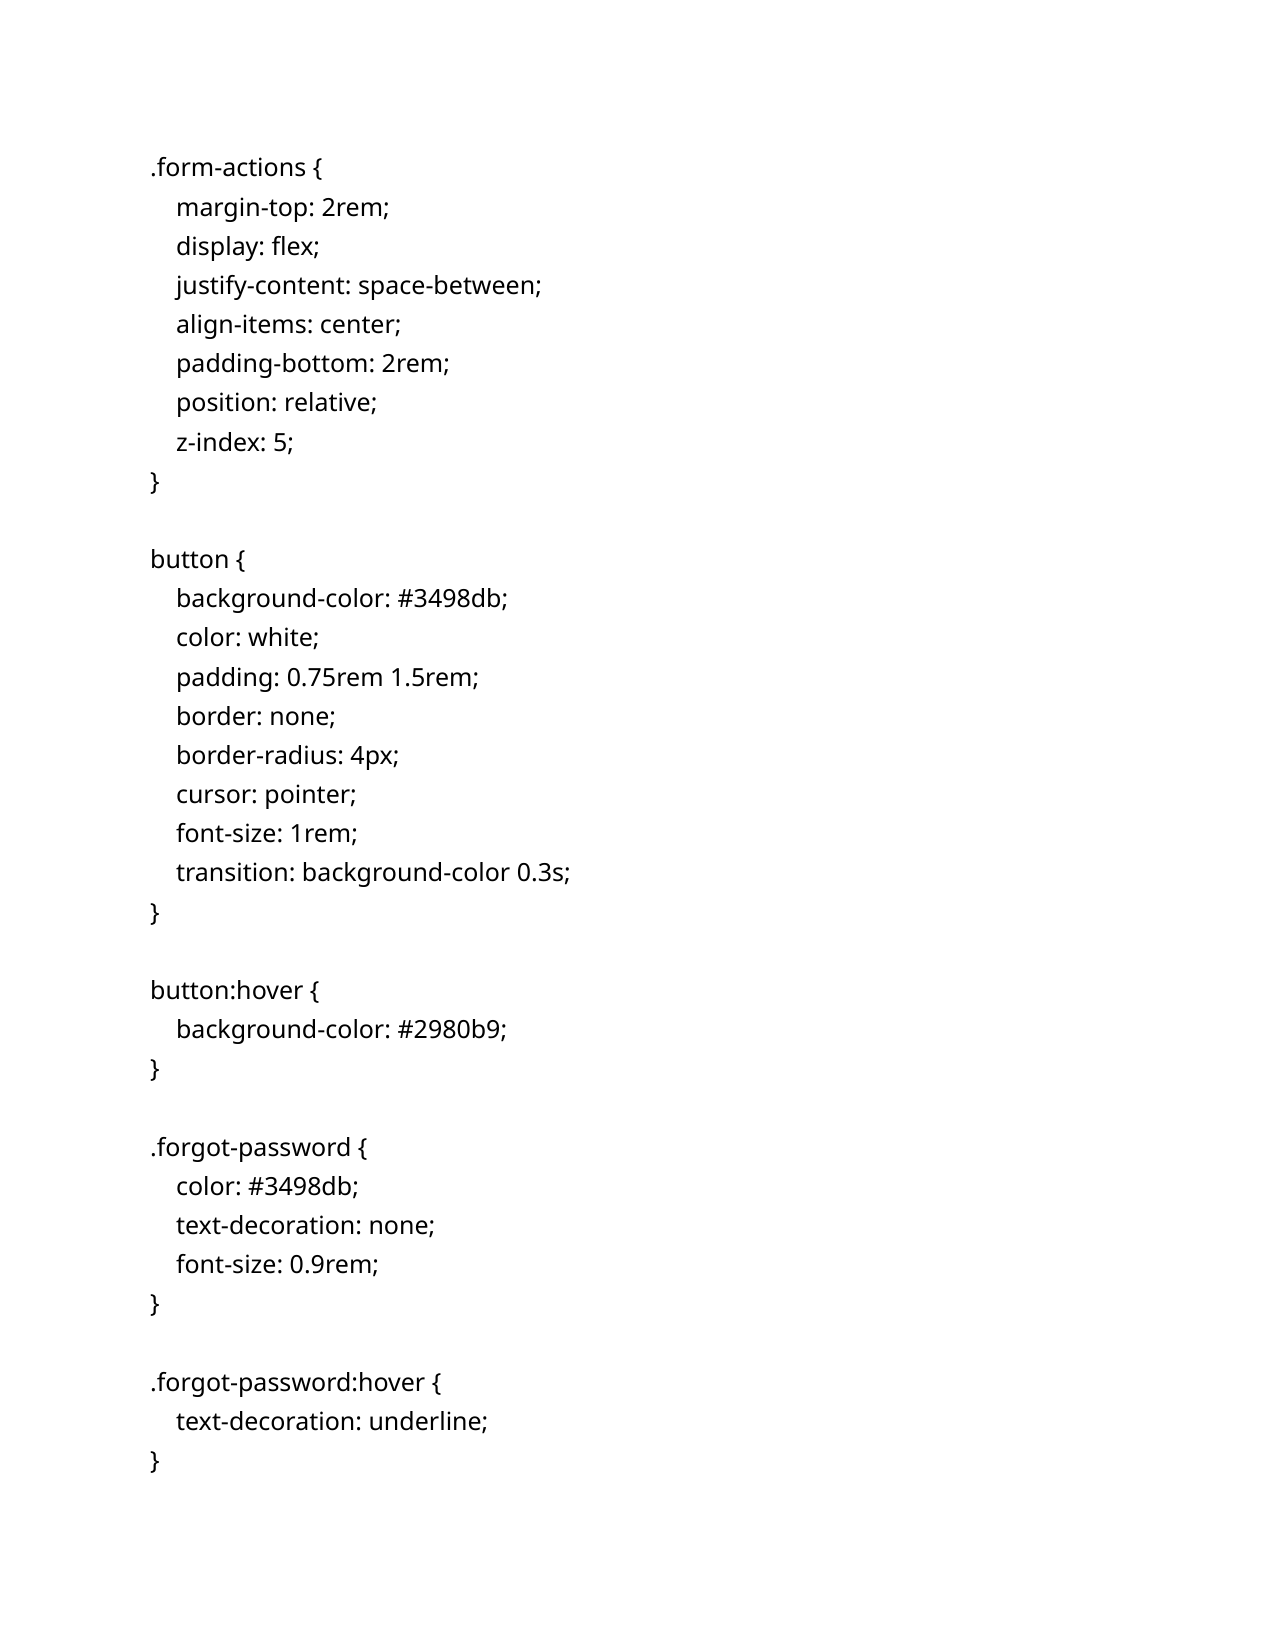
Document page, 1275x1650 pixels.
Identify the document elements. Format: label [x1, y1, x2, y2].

text [150, 150, 1125, 1477]
